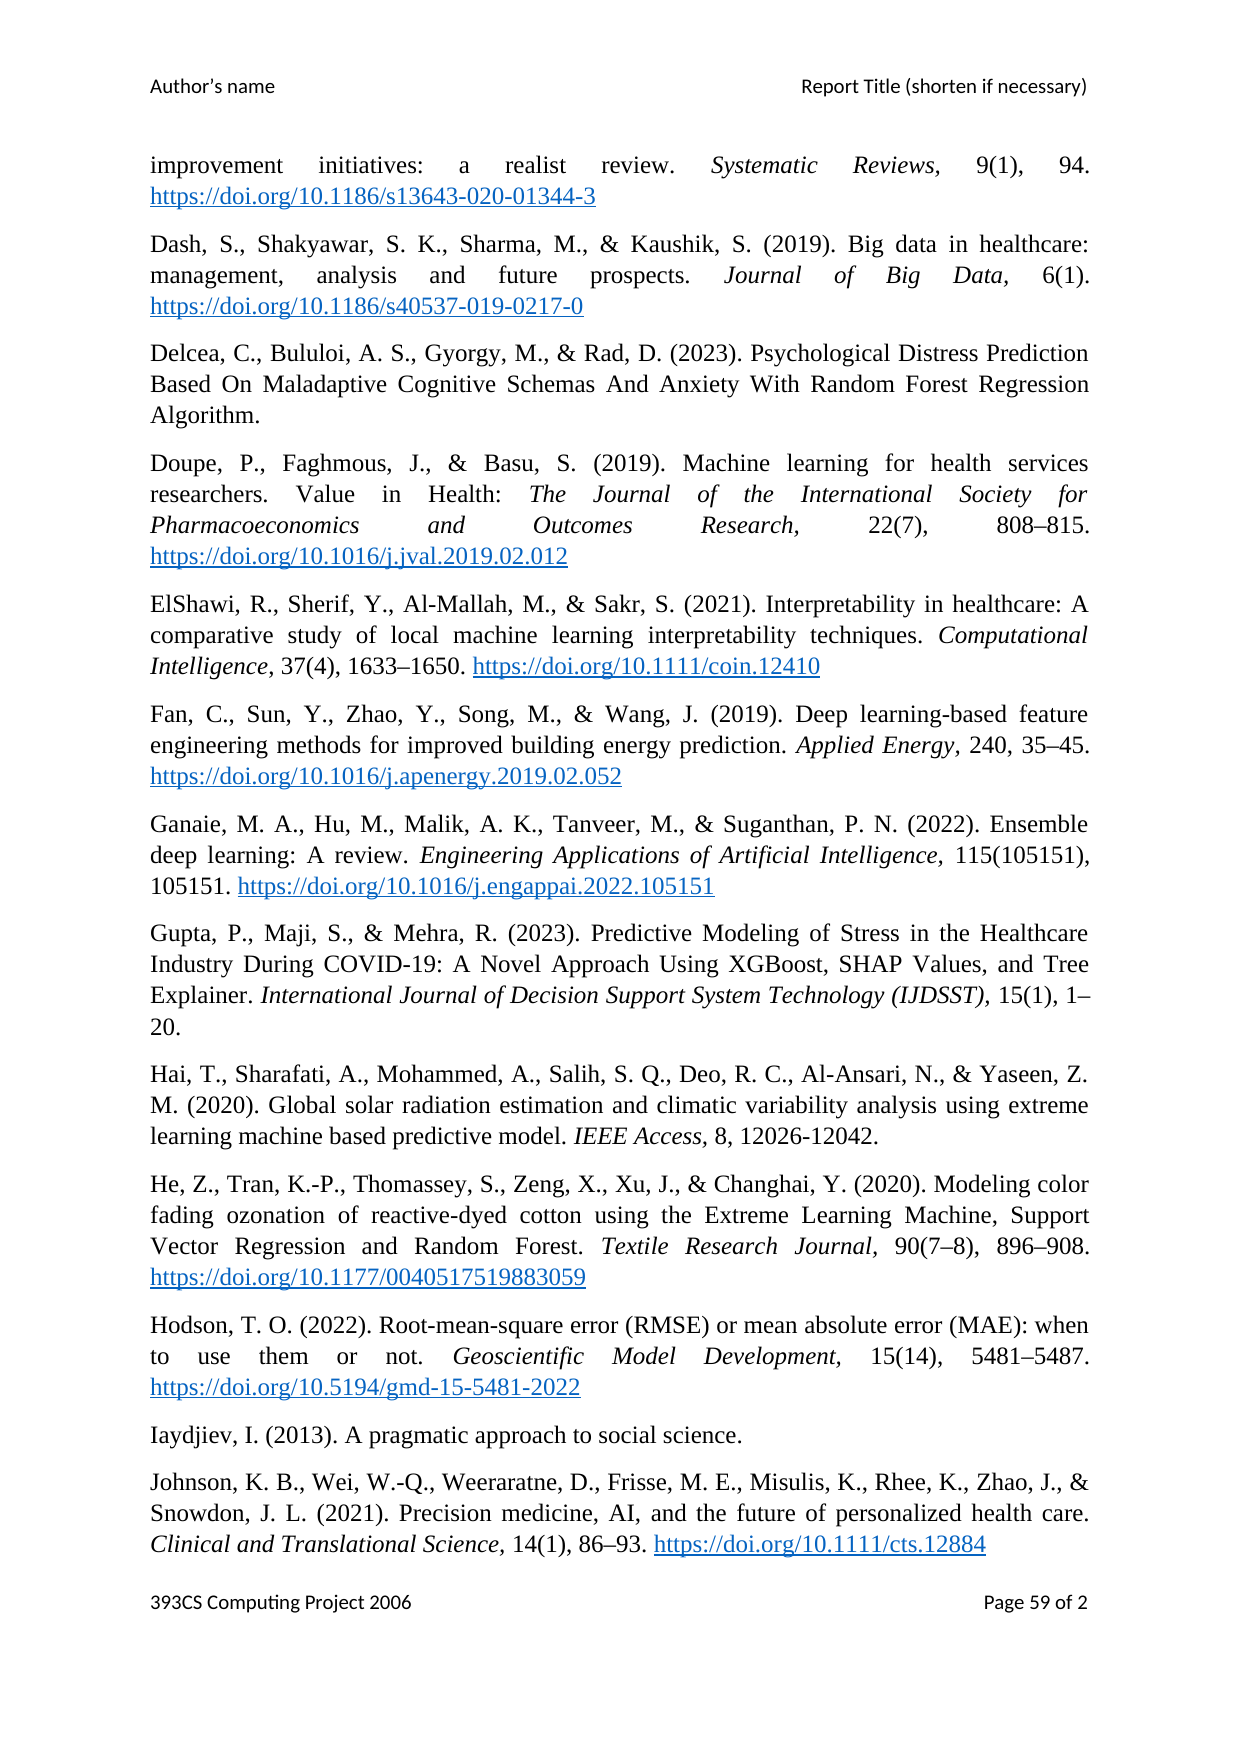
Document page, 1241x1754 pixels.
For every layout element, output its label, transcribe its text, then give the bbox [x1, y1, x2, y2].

text Fan, C., Sun, Y., Zhao, Y., Song, M., & Wang, J. (2019). Deep learning-based feature engineering methods for improved building energy prediction. Applied Energy, 240, 35–45. https://doi.org/10.1016/j.apenergy.2019.02.052 [150, 699, 1090, 790]
text Hai, T., Sharafati, A., Mohammed, A., Salih, S. Q., Deo, R. C., Al-Ansari, N., & Yaseen, Z. M. (2020). Global solar radiation estimation and climatic variability analysis using extreme learning machine based predictive model. IEEE Access, 8, 12026-12042. [150, 1059, 1090, 1150]
text Ganaie, M. A., Hu, M., Malik, A. K., Tanveer, M., & Suganthan, P. N. (2022). Ensemble deep learning: A review. Engineering Applications of Artificial Intelligence, 115(105151), 105151. https://doi.org/10.1016/j.engappai.2022.105151 [150, 809, 1090, 899]
text ElShawi, R., Sherif, Y., Al-Mallah, M., & Sakr, S. (2021). Interpretability in healthcare: A comparative study of local machine learning interpretability techniques. Computational Intelligence, 37(4), 1633–1650. https://doi.org/10.1111/coin.12410 [150, 589, 1090, 680]
text Doupe, P., Faghmous, J., & Basu, S. (2019). Machine learning for health services researchers. Value in Health: The Journal of the International Society for Pharmacoeconomics and Outcomes Research, 22(7), 808–815. https://doi.org/10.1016/j.jval.2019.02.012 [150, 448, 1090, 570]
text Johnson, K. B., Wei, W.-Q., Weeraratne, D., Frisse, M. E., Misulis, K., Rhee, K., Zhao, J., & Snowdon, J. L. (2021). Precision medicine, AI, and the future of personalized health care. Clinical and Translational Science, 14(1), 86–93. https://doi.org/10.1111/cts.12884 [150, 1467, 1090, 1558]
text He, Z., Tran, K.-P., Thomassey, S., Zeng, X., Xu, J., & Changhai, Y. (2020). Modeling color fading ozonation of reactive-dyed cotton using the Extreme Learning Machine, Support Vector Regression and Random Forest. Textile Research Journal, 90(7–8), 896–908. https://doi.org/10.1177/0040517519883059 [150, 1169, 1090, 1291]
text Gupta, P., Maji, S., & Mehra, R. (2023). Predictive Modeling of Stress in the Healthcare Industry During COVID-19: A Novel Approach Using XGBoost, SHAP Values, and Tree Explainer. International Journal of Decision Support System Technology (IJDSST), 15(1), 1–20. [150, 918, 1090, 1040]
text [150, 150, 1090, 210]
text Dash, S., Shakyawar, S. K., Sharma, M., & Kaushik, S. (2019). Big data in healthcare: management, analysis and future prospects. Journal of Big Data, 6(1). https://doi.org/10.1186/s40537-019-0217-0 [150, 229, 1090, 319]
text Hodson, T. O. (2022). Root-mean-square error (RMSE) or mean absolute error (MAE): when to use them or not. Geoscientific Model Development, 15(14), 5481–5487. https://doi.org/10.5194/gmd-15-5481-2022 [150, 1310, 1090, 1401]
text Delcea, C., Bululoi, A. S., Gyorgy, M., & Rad, D. (2023). Psychological Distress Prediction Based On Maladaptive Cognitive Schemas And Anxiety With Random Forest Regression Algorithm. [150, 338, 1090, 429]
text Iaydjiev, I. (2013). A pragmatic approach to social science. [150, 1420, 1090, 1448]
